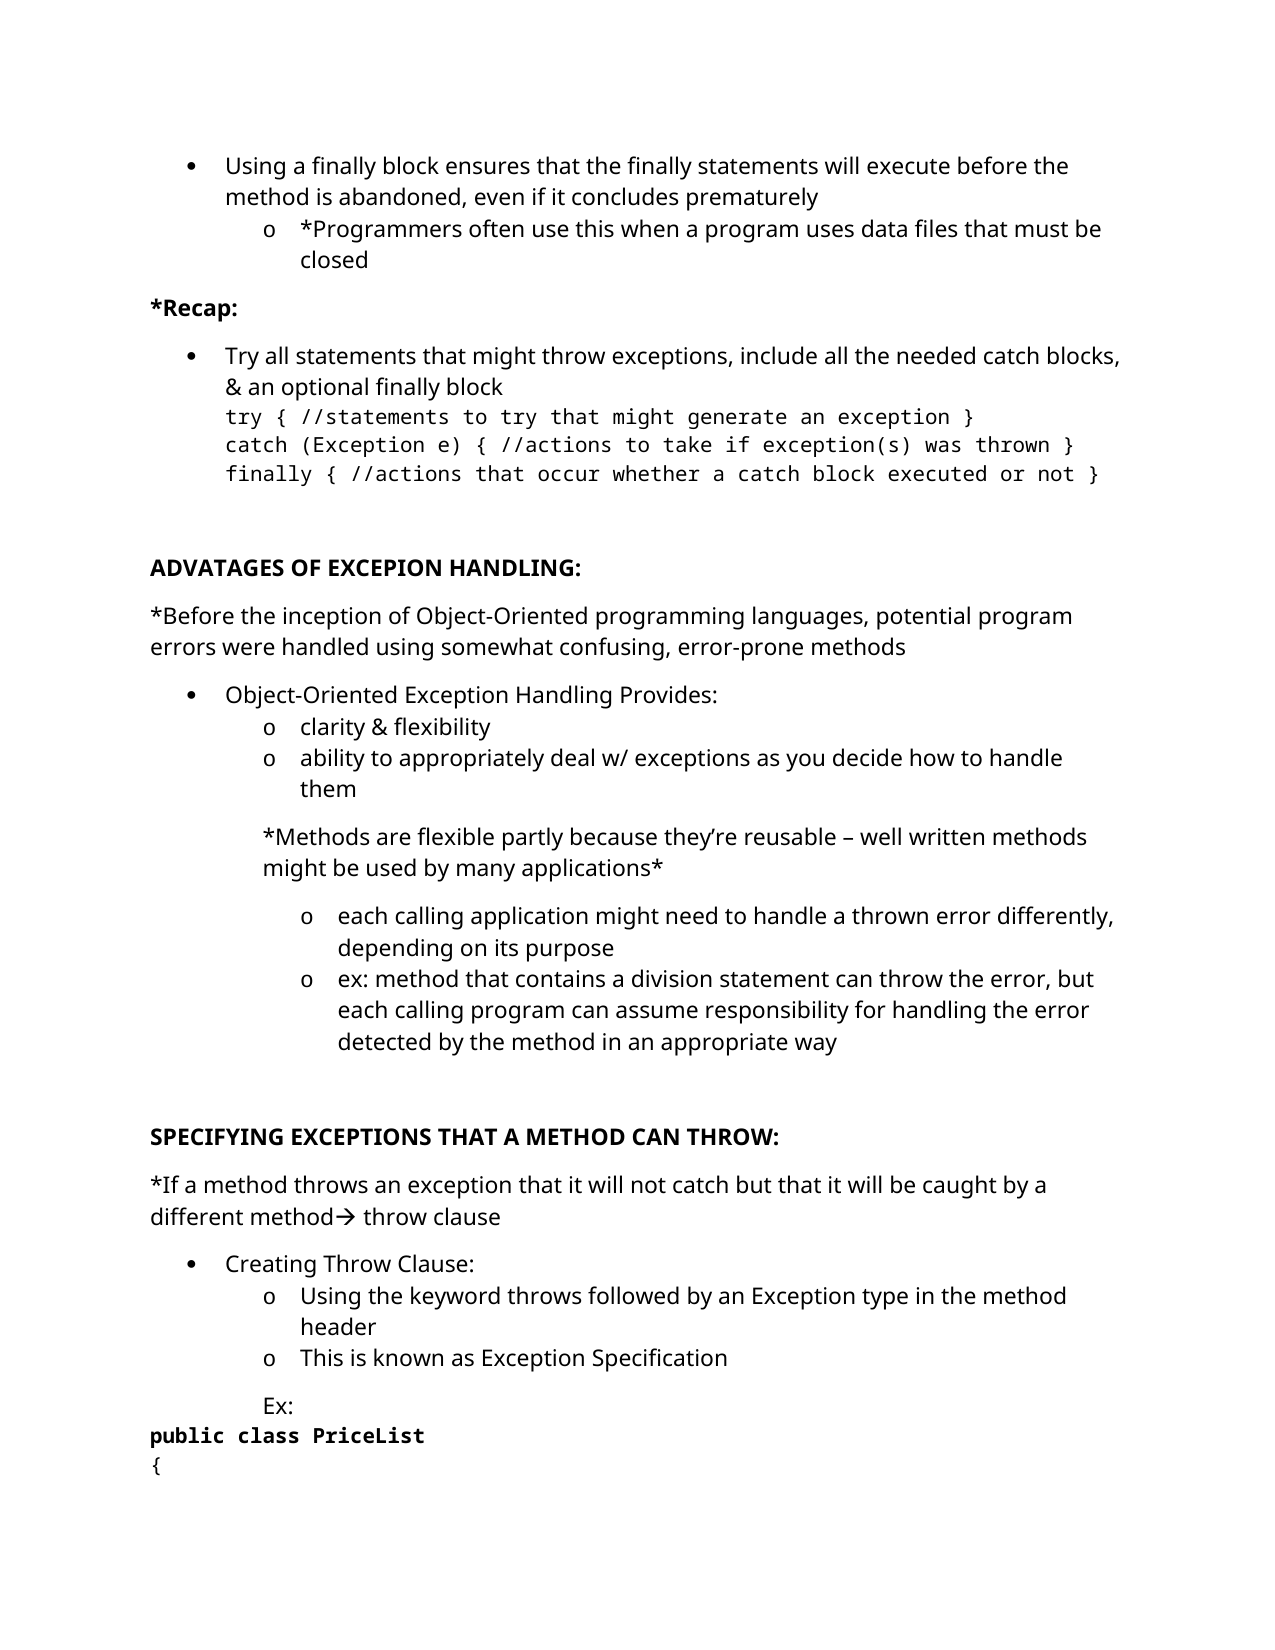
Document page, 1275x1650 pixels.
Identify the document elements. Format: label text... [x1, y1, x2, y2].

list try { //statements to try that might generate an exception } [225, 402, 1125, 431]
text Ex: [262, 1390, 1125, 1421]
text *Methods are flexible partly because they’re reusable – well written methods might be used by many applications* [262, 821, 1125, 883]
list catch (Exception e) { //actions to take if exception(s) was thrown } [225, 431, 1125, 459]
text public class PriceList [150, 1421, 1125, 1450]
list ability to appropriately deal w/ exceptions as you decide how to handle them [262, 742, 1125, 804]
list Try all statements that might throw exceptions, include all the needed catch blocks, & an optional finally block [187, 340, 1125, 402]
list clarity & flexibility [262, 710, 1125, 742]
list finally { //actions that occur whether a catch block executed or not } [225, 459, 1125, 487]
text ADVATAGES OF EXCEPION HANDLING: [150, 552, 1125, 583]
list Object-Oriented Exception Handling Provides: [187, 679, 1125, 710]
text *If a method throws an exception that it will not catch but that it will be caught by a different method throw clause [150, 1169, 1125, 1232]
list Creating Throw Clause: [187, 1248, 1125, 1279]
list each calling application might need to handle a thrown error differently, depending on its purpose [300, 900, 1125, 963]
text { [150, 1450, 1125, 1478]
text *Before the inception of Object-Oriented programming languages, potential program errors were handled using somewhat confusing, error-prone methods [150, 600, 1125, 662]
list *Programmers often use this when a program uses data files that must be closed [262, 212, 1125, 275]
list ex: method that contains a division statement can throw the error, but each calling program can assume responsibility for handling the error detected by the method in an appropriate way [300, 963, 1125, 1057]
list Using the keyword throws followed by an Exception type in the method header [262, 1279, 1125, 1342]
list This is known as Exception Specification [262, 1342, 1125, 1373]
list Using a finally block ensures that the finally statements will execute before the method is abandoned, even if it concludes prematurely [187, 150, 1125, 212]
text *Recap: [150, 292, 1125, 323]
text SPECIFYING EXCEPTIONS THAT A METHOD CAN THROW: [150, 1121, 1125, 1152]
